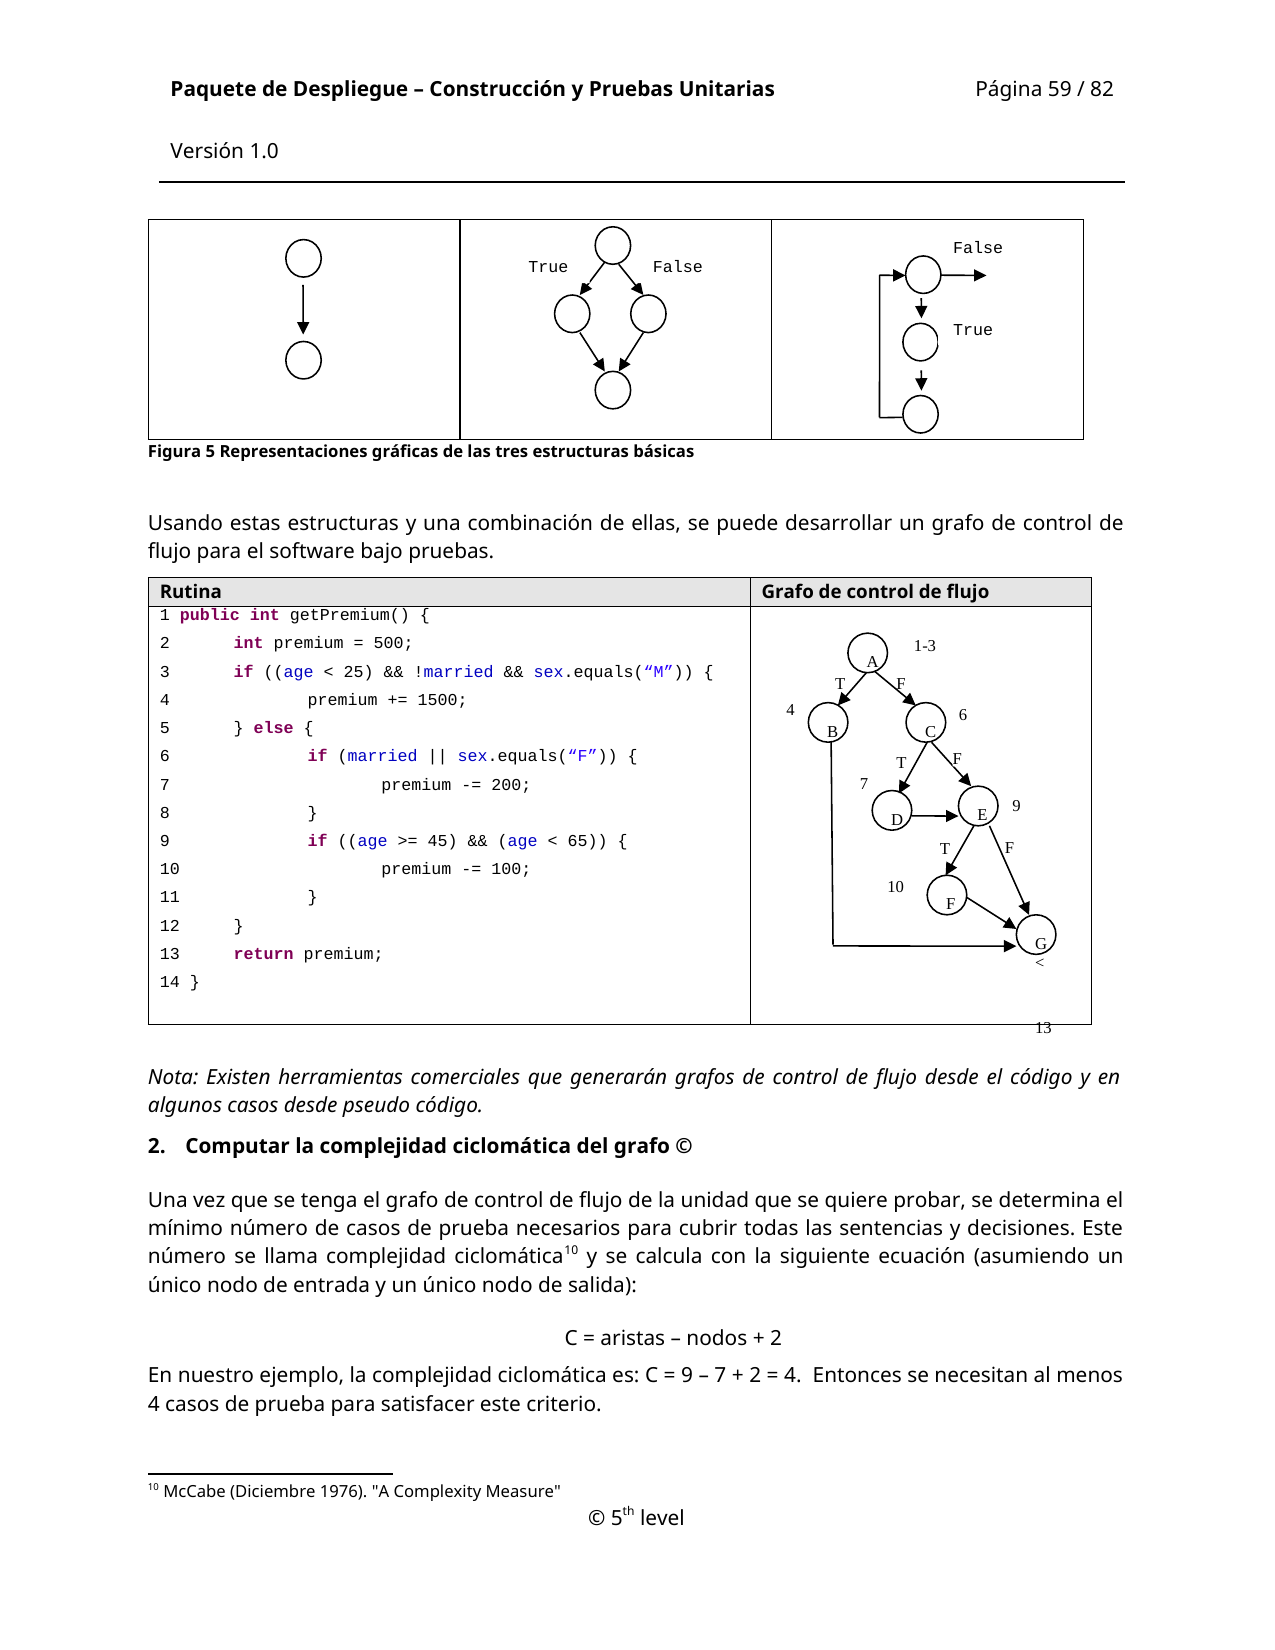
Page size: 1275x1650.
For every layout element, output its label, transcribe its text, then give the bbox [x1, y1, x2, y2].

table_cell [751, 607, 1091, 1024]
text En nuestro ejemplo, la complejidad ciclomática es: C = 9 – 7 + 2 = 4. Entonces se necesitan al menos 4 casos de prueba para satisfacer este criterio. [148, 1360, 1125, 1417]
text Nota: Existen herramientas comerciales que generarán grafos de control de flujo desde el código y en algunos casos desde pseudo código. [148, 1062, 1125, 1119]
text Usando estas estructuras y una combinación de ellas, se puede desarrollar un grafo de control de flujo para el software bajo pruebas. [148, 508, 1125, 564]
table_header Rutina [149, 578, 750, 606]
list Computar la complejidad ciclomática del grafo © [148, 1131, 1125, 1160]
table_cell 1 public int getPremium() { 2 int premium = 500; 3 if ((age < 25) && !married && sex.equals(“M”)) { 4 premium += 1500; 5 } else { 6 if (married || sex.equals(“F”)) { 7 premium -= 200; 8 } 9 if ((age >= 45) && (age < 65)) { 10 premium -= 100; 11 } 12 } 13 return premium; 14 } [149, 607, 750, 1024]
table_cell [461, 220, 771, 439]
list C = aristas – nodos + 2 [221, 1323, 1125, 1352]
table_cell [772, 220, 1083, 439]
list Una vez que se tenga el grafo de control de flujo de la unidad que se quiere probar, se determina el mínimo número de casos de prueba necesarios para cubrir todas las sentencias y decisiones. Este número se llama complejidad ciclomática y se calcula con la siguiente ecuación (asumiendo un único nodo de entrada y un único nodo de salida): [148, 1185, 1125, 1298]
table_cell [149, 220, 459, 439]
table_header Grafo de control de flujo [751, 578, 1091, 606]
text Figura 5 Representaciones gráficas de las tres estructuras básicas [148, 440, 1125, 463]
